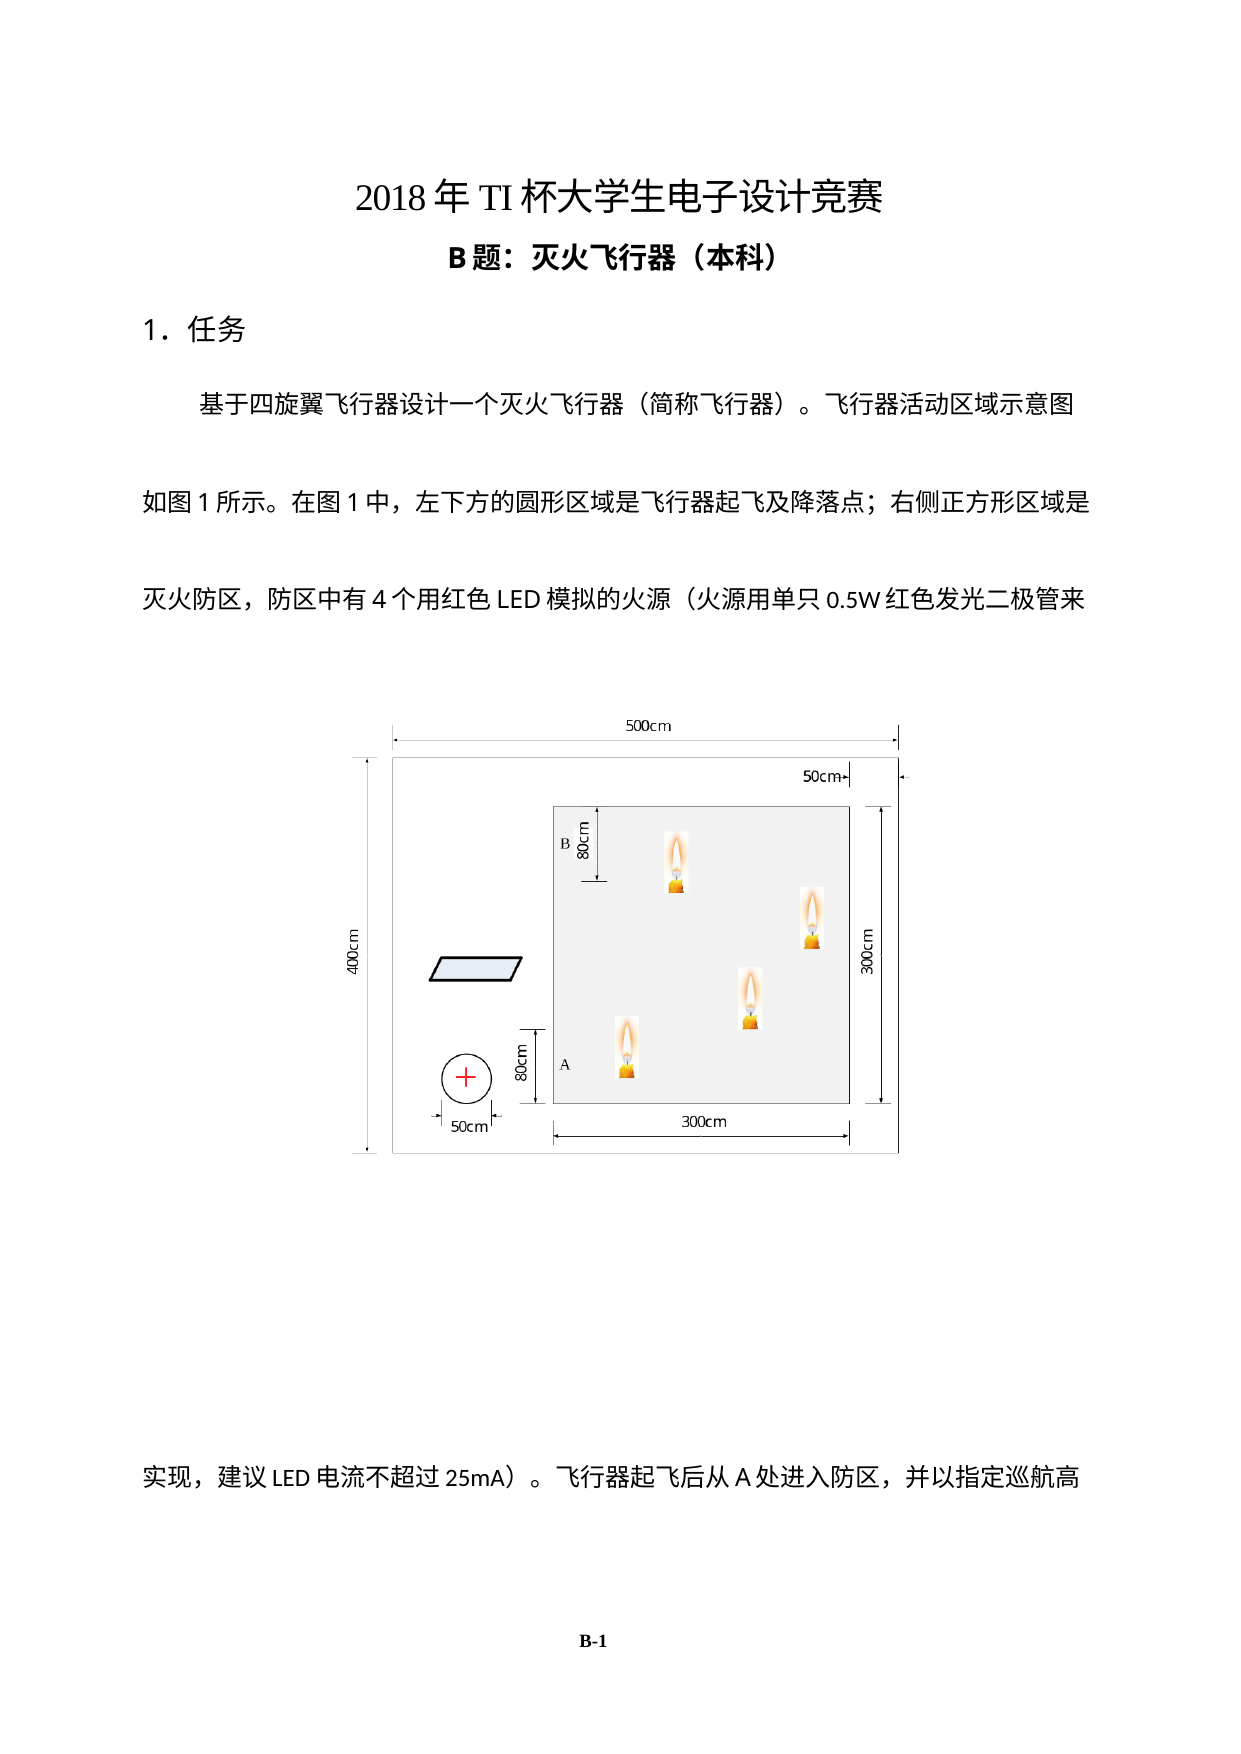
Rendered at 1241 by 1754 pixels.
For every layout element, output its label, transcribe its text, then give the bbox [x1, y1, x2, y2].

text 1．任务 [142, 307, 1098, 349]
text 2018年TI杯大学生电子设计竞赛 [142, 162, 1098, 227]
text B题：灭火飞行器（本科） [142, 235, 1098, 277]
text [142, 370, 1098, 1508]
